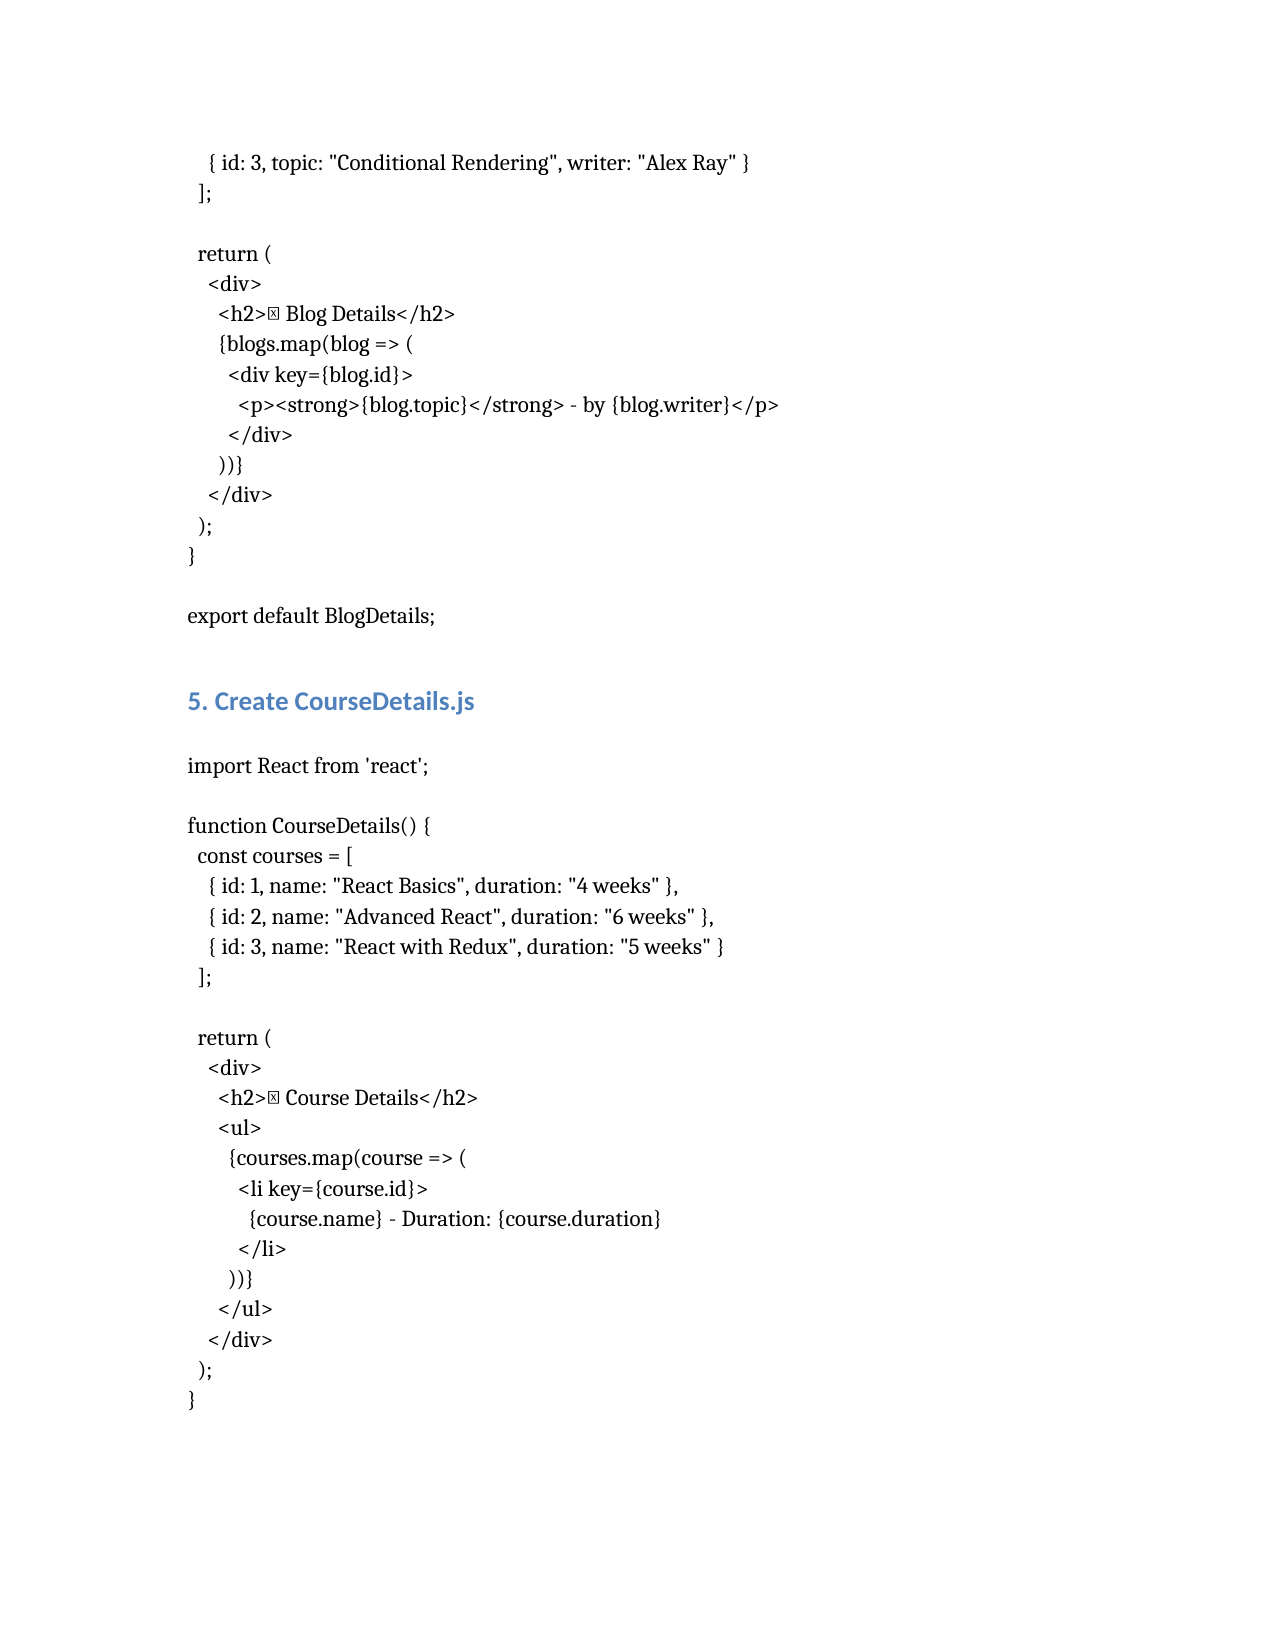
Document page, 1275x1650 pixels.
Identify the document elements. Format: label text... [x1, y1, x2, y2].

subtitle 5. Create CourseDetails.js [187, 684, 1087, 717]
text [187, 722, 1087, 1443]
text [187, 150, 1087, 660]
